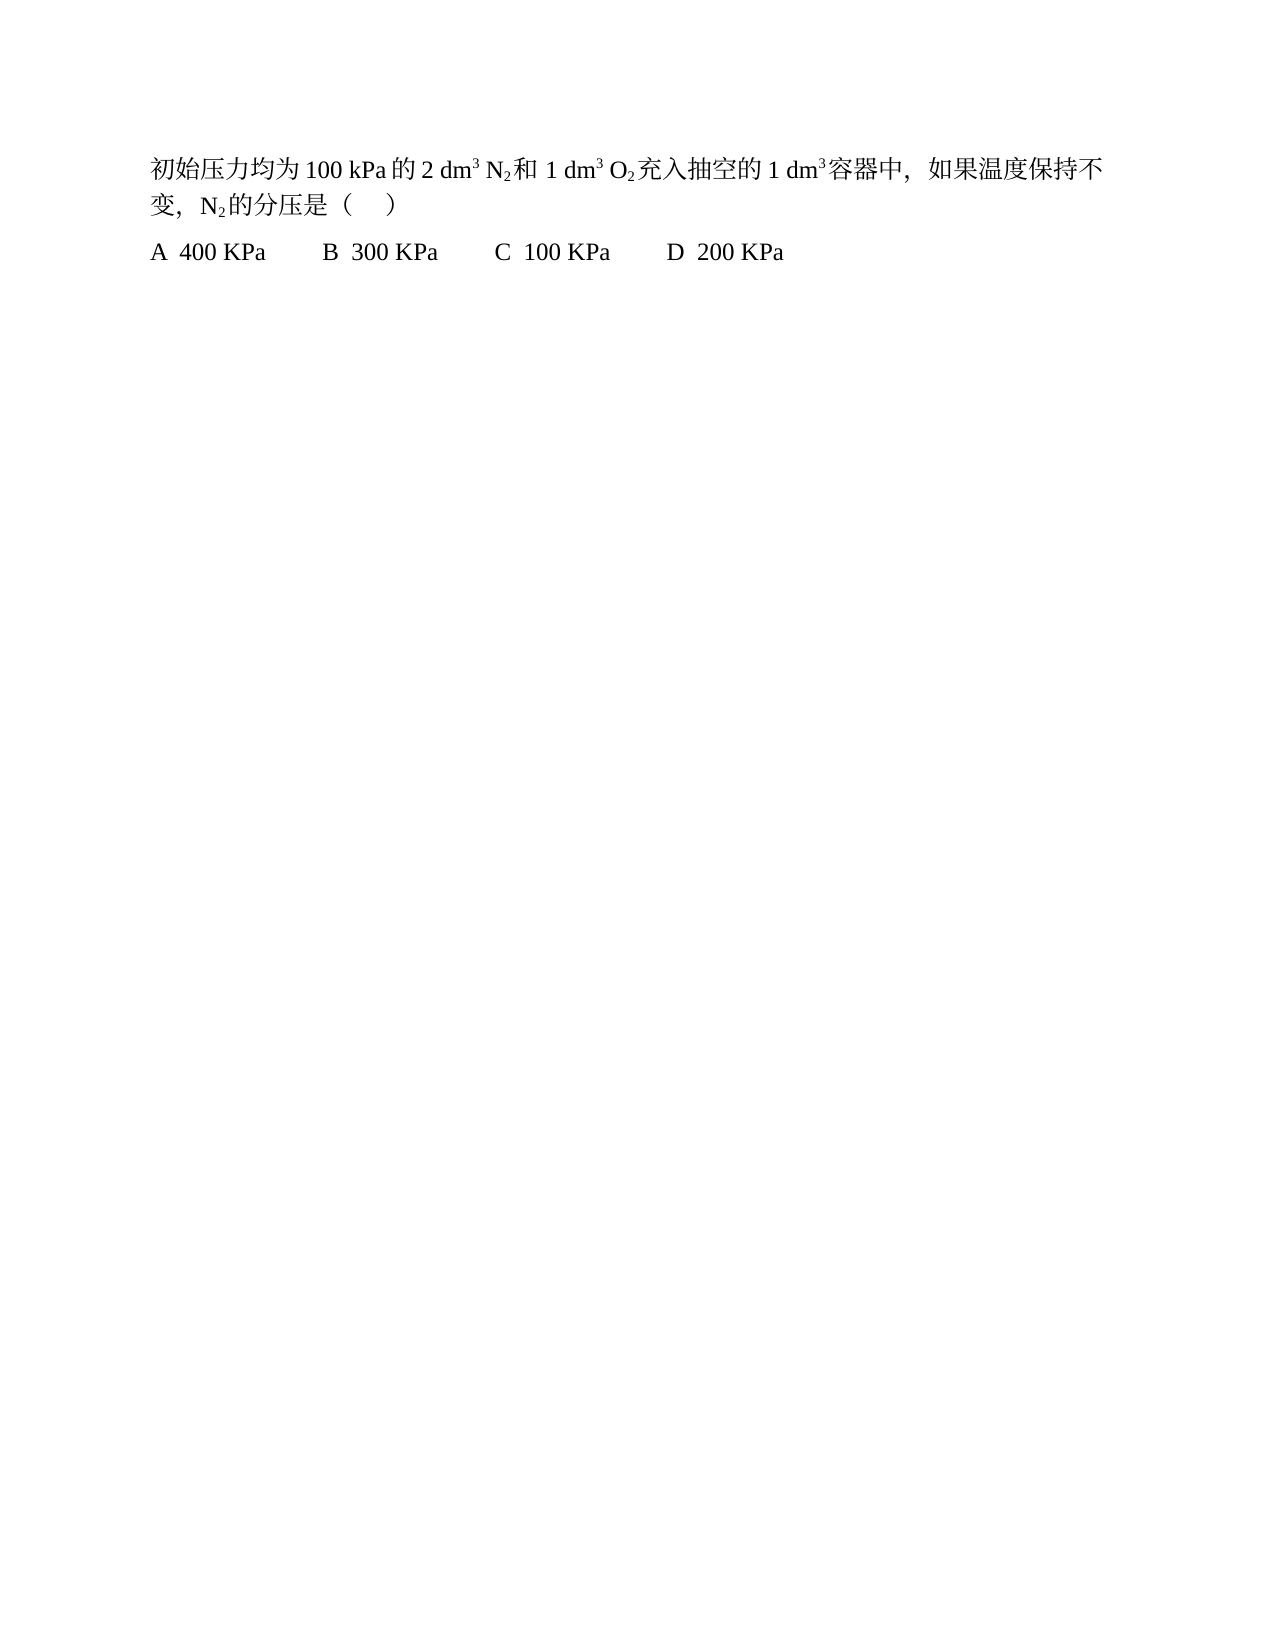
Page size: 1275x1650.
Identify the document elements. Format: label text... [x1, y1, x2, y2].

text A 400 KPa B 300 KPa C 100 KPa D 200 KPa [150, 218, 1125, 266]
